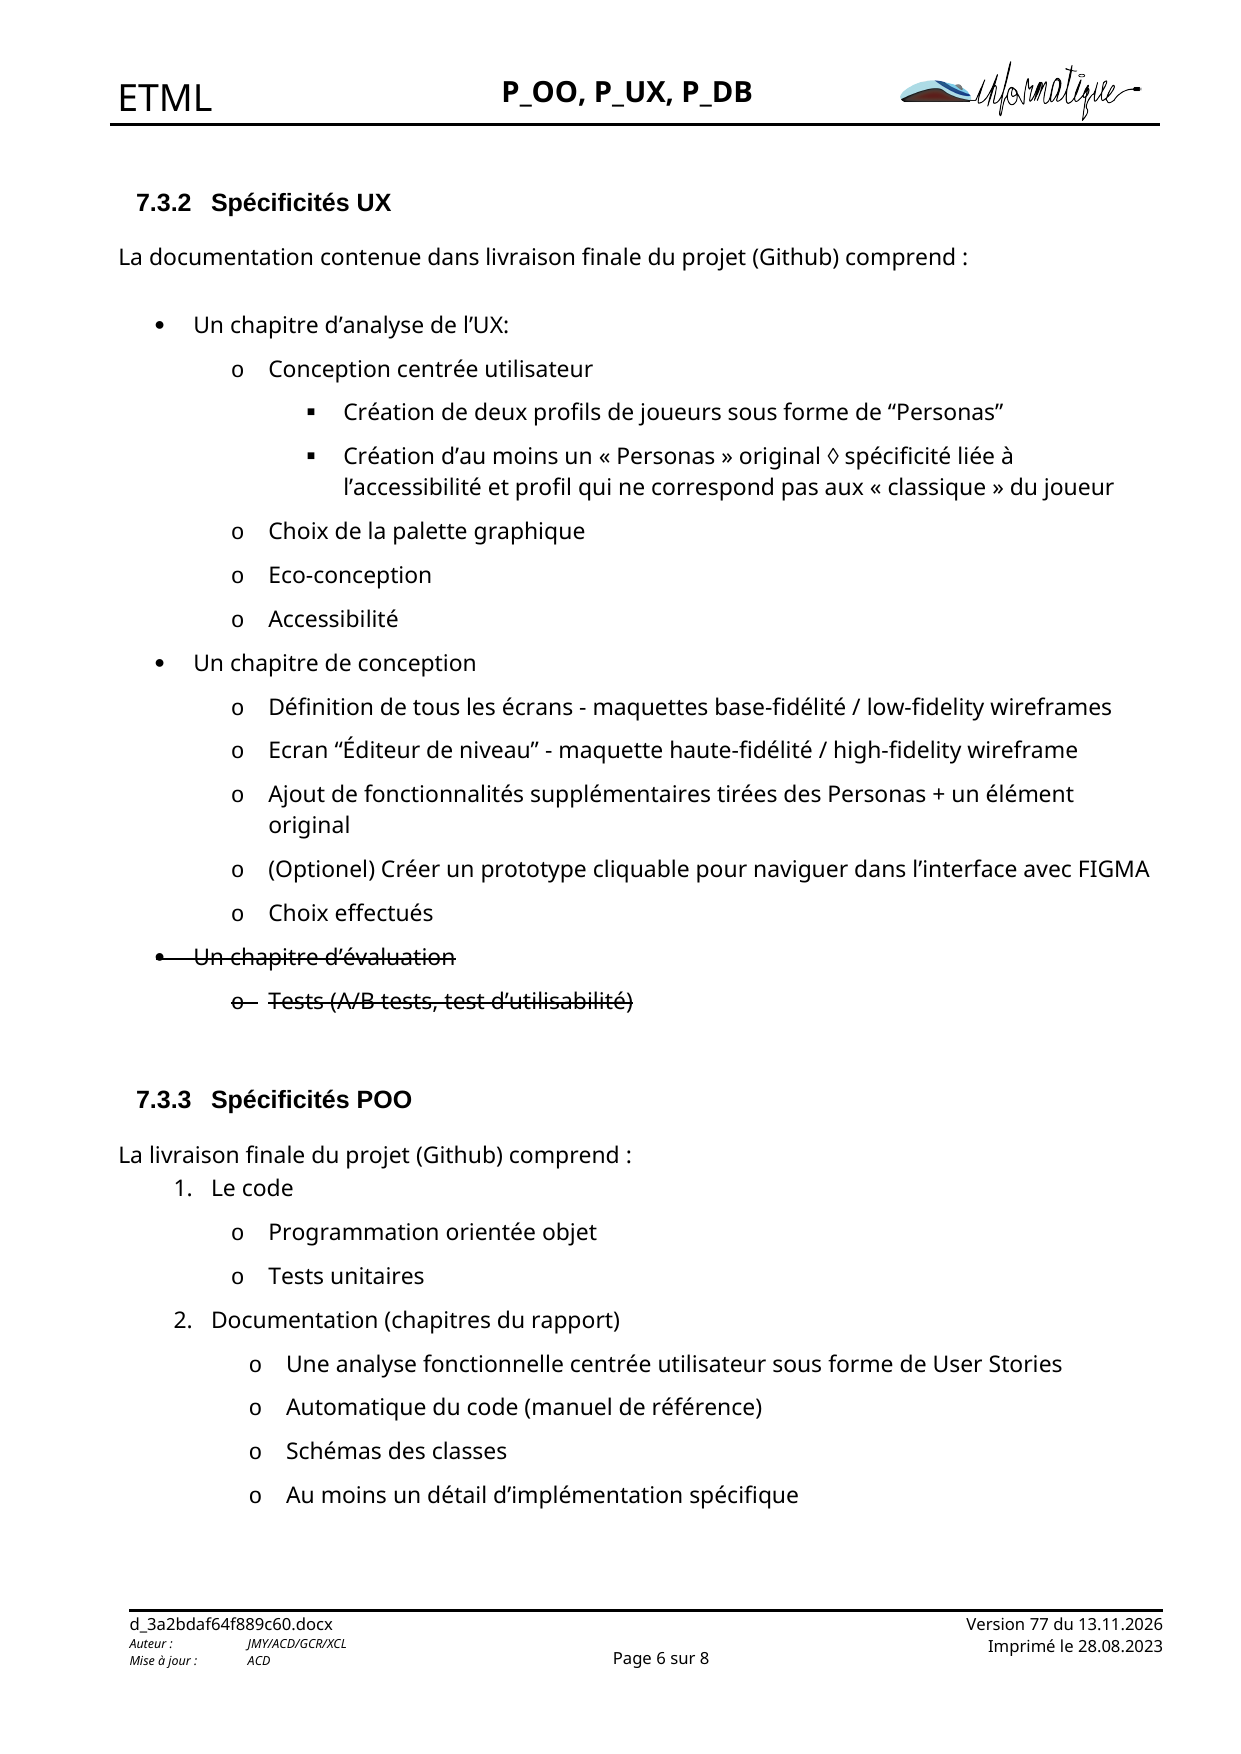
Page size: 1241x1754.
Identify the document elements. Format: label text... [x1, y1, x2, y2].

list Accessibilité [231, 603, 1152, 634]
list Programmation orientée objet [231, 1216, 1152, 1247]
list Un chapitre de conception [156, 647, 1152, 678]
list Ajout de fonctionnalités supplémentaires tirées des Personas + un élément original [231, 778, 1152, 841]
list (Optionel) Créer un prototype cliquable pour naviguer dans l’interface avec FIGMA [231, 853, 1152, 884]
list Une analyse fonctionnelle centrée utilisateur sous forme de User Stories [248, 1347, 1152, 1379]
subtitle Spécificités UX [136, 187, 1152, 216]
list Conception centrée utilisateur [231, 352, 1152, 384]
list Tests (A/B tests, test d’utilisabilité) [231, 985, 1152, 1016]
list Création de deux profils de joueurs sous forme de “Personas” [306, 396, 1152, 428]
list Schémas des classes [248, 1435, 1152, 1467]
list Documentation (chapitres du rapport) [173, 1304, 1152, 1335]
list Le code [173, 1172, 1152, 1203]
text La livraison finale du projet (Github) comprend : [118, 1138, 1152, 1170]
list Automatique du code (manuel de référence) [248, 1391, 1152, 1423]
list Tests unitaires [231, 1260, 1152, 1291]
picture [900, 61, 1142, 121]
list Un chapitre d’évaluation [156, 941, 1152, 972]
list Choix effectués [231, 897, 1152, 928]
list Au moins un détail d’implémentation spécifique [248, 1479, 1152, 1510]
text La documentation contenue dans livraison finale du projet (Github) comprend : [118, 241, 1152, 272]
subtitle Spécificités POO [136, 1085, 1152, 1113]
list Un chapitre d’analyse de l’UX: [156, 309, 1152, 340]
list Définition de tous les écrans - maquettes base-fidélité / low-fidelity wireframes [231, 690, 1152, 722]
list Choix de la palette graphique [231, 515, 1152, 546]
list Eco-conception [231, 559, 1152, 590]
list Ecran “Éditeur de niveau” - maquette haute-fidélité / high-fidelity wireframe [231, 734, 1152, 766]
list Création d’au moins un « Personas » original spécificité liée à l’accessibilité et profil qui ne correspond pas aux « classique » du joueur [306, 440, 1152, 503]
